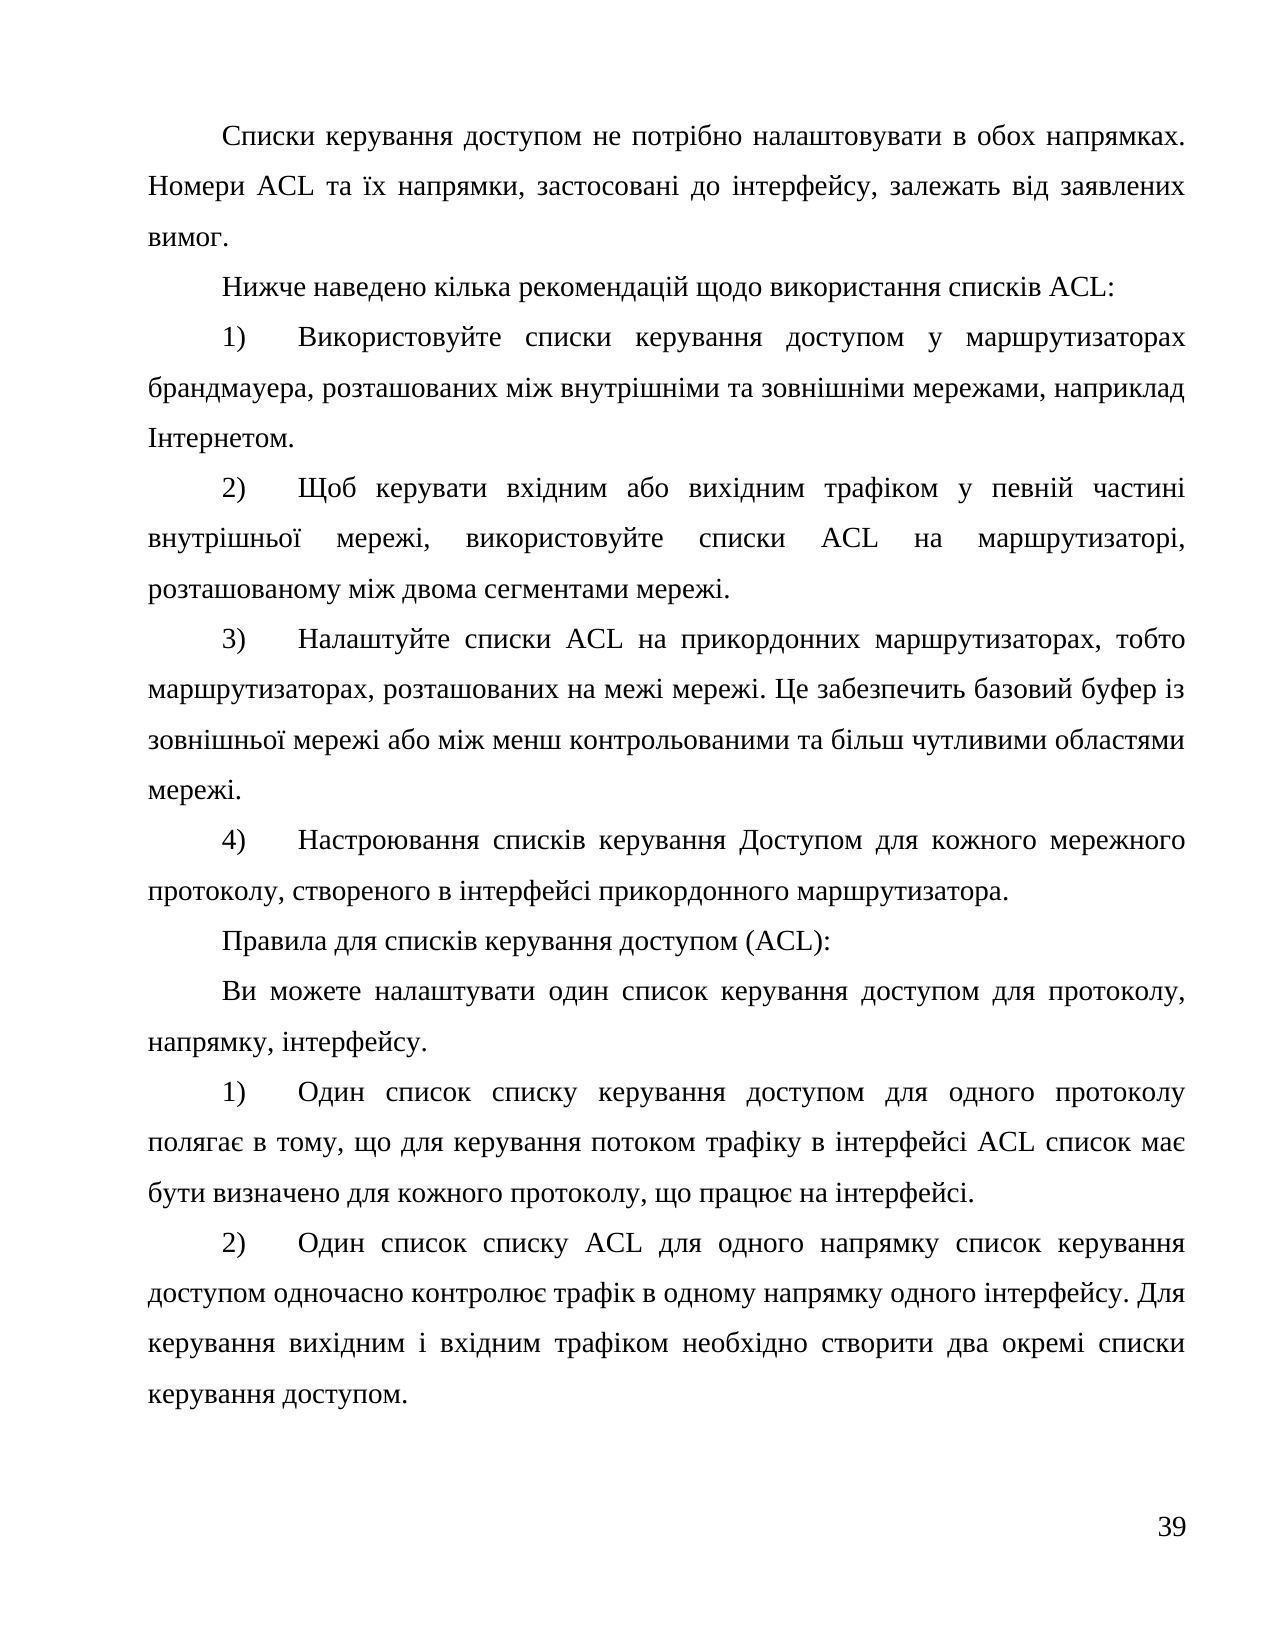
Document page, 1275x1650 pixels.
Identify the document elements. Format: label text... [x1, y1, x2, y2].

text Ви можете налаштувати один список керування доступом для протоколу, напрямку, інтерфейсу. [148, 973, 1186, 1057]
list Один список списку ACL для одного напрямку список керування доступом одночасно контролює трафік в одному напрямку одного інтерфейсу. Для керування вихідним і вхідним трафіком необхідно створити два окремі списки керування доступом. [148, 1225, 1186, 1409]
list Налаштуйте списки ACL на прикордонних маршрутизаторах, тобто маршрутизаторах, розташованих на межі мережі. Це забезпечить базовий буфер із зовнішньої мережі або між менш контрольованими та більш чутливими областями мережі. [148, 621, 1186, 806]
list Настроювання списків керування Доступом для кожного мережного протоколу, створеного в інтерфейсі прикордонного маршрутизатора. [148, 822, 1186, 906]
text Нижче наведено кілька рекомендацій щодо використання списків ACL: [148, 269, 1186, 303]
list Використовуйте списки керування доступом у маршрутизаторах брандмауера, розташованих між внутрішніми та зовнішніми мережами, наприклад Інтернетом. [148, 319, 1186, 453]
list Один список списку керування доступом для одного протоколу полягає в тому, що для керування потоком трафіку в інтерфейсі ACL список має бути визначено для кожного протоколу, що працює на інтерфейсі. [148, 1074, 1186, 1208]
text Списки керування доступом не потрібно налаштовувати в обох напрямках. Номери ACL та їх напрямки, застосовані до інтерфейсу, залежать від заявлених вимог. [148, 118, 1186, 252]
text Правила для списків керування доступом (ACL): [148, 923, 1186, 957]
list Щоб керувати вхідним або вихідним трафіком у певній частині внутрішньої мережі, використовуйте списки ACL на маршрутизаторі, розташованому між двома сегментами мережі. [148, 470, 1186, 604]
